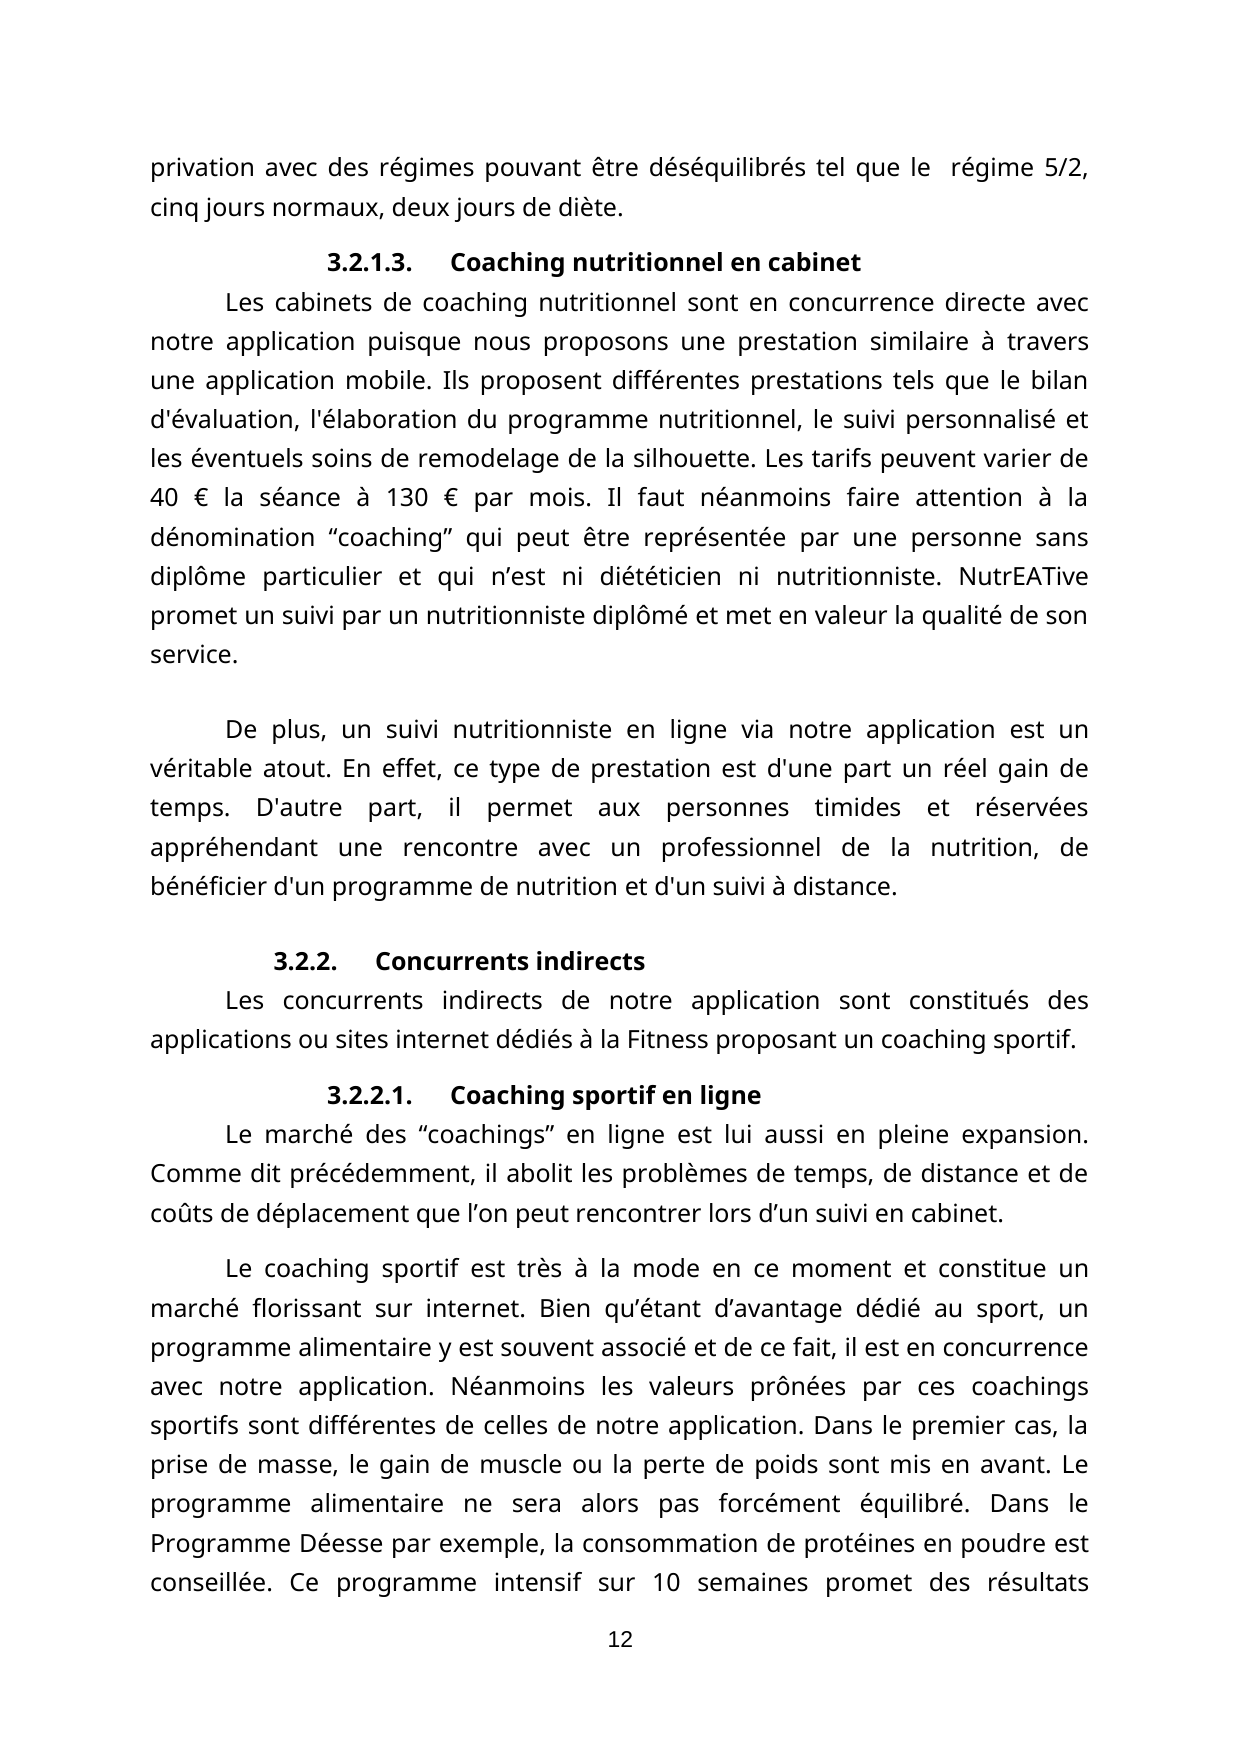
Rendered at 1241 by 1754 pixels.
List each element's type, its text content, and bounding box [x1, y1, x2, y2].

text Le marché des “coachings” en ligne est lui aussi en pleine expansion. Comme dit précédemment, il abolit les problèmes de temps, de distance et de coûts de déplacement que l’on peut rencontrer lors d’un suivi en cabinet. [150, 1117, 1090, 1229]
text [150, 150, 1090, 223]
text De plus, un suivi nutritionniste en ligne via notre application est un véritable atout. En effet, ce type de prestation est d'une part un réel gain de temps. D'autre part, il permet aux personnes timides et réservées appréhendant une rencontre avec un professionnel de la nutrition, de bénéficier d'un programme de nutrition et d'un suivi à distance. [150, 712, 1090, 902]
text Les concurrents indirects de notre application sont constitués des applications ou sites internet dédiés à la Fitness proposant un coaching sportif. [150, 983, 1090, 1056]
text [150, 1251, 1090, 1598]
list Coaching nutritionnel en cabinet [412, 245, 1090, 279]
list Coaching sportif en ligne [412, 1078, 1090, 1112]
text Les cabinets de coaching nutritionnel sont en concurrence directe avec notre application puisque nous proposons une prestation similaire à travers une application mobile. Ils proposent différentes prestations tels que le bilan d'évaluation, l'élaboration du programme nutritionnel, le suivi personnalisé et les éventuels soins de remodelage de la silhouette. Les tarifs peuvent varier de 40 € la séance à 130 € par mois. Il faut néanmoins faire attention à la dénomination “coaching” qui peut être représentée par une personne sans diplôme particulier et qui n’est ni diététicien ni nutritionniste. NutrEATive promet un suivi par un nutritionniste diplômé et met en valeur la qualité de son service. [150, 284, 1090, 671]
list Concurrents indirects [337, 943, 1090, 978]
